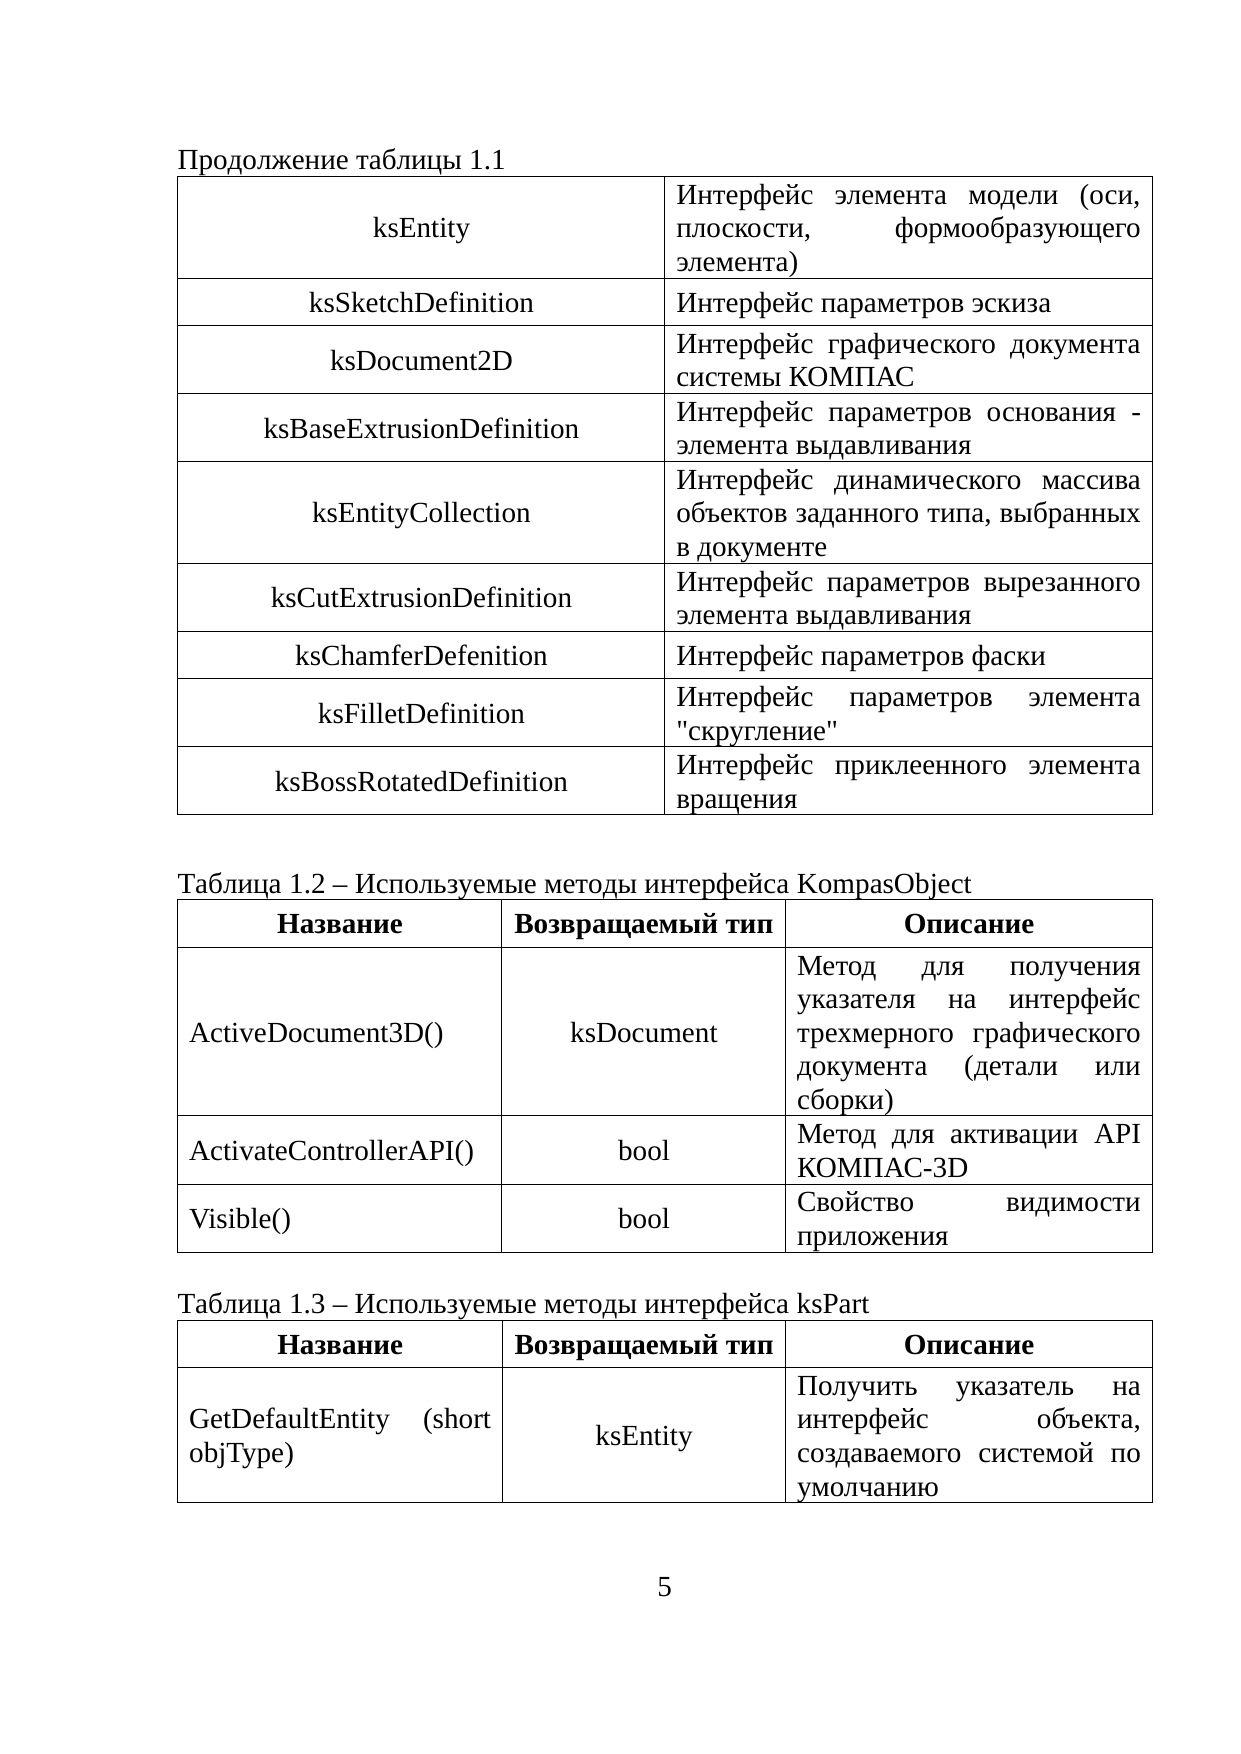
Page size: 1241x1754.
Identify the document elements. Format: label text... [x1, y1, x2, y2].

table_cell ksDocument2D [178, 326, 664, 393]
table_cell bool [502, 1185, 785, 1252]
table_cell Интерфейс параметров фаски [665, 632, 1152, 678]
text Таблица 1.3 – Используемые методы интерфейса ksPart [177, 1286, 1152, 1320]
table_cell Интерфейс графического документа системы КОМПАС [665, 326, 1152, 393]
table_cell Метод для получения указателя на интерфейс трехмерного графического документа (детали или сборки) [786, 948, 1152, 1115]
table_header Название [178, 900, 501, 947]
table_cell ksBaseExtrusionDefinition [178, 394, 664, 461]
table_cell ksSketchDefinition [178, 279, 664, 325]
table_cell ksChamferDefenition [178, 632, 664, 678]
table_cell Интерфейс параметров вырезанного элемента выдавливания [665, 564, 1152, 631]
table_header Название [178, 1321, 502, 1367]
text Продолжение таблицы 1.1 [177, 142, 1152, 176]
table_cell Свойство видимости приложения [786, 1185, 1152, 1252]
table_cell bool [502, 1116, 785, 1183]
table_header Возвращаемый тип [502, 900, 785, 947]
table_cell Visible() [178, 1185, 501, 1252]
table_cell ksCutExtrusionDefinition [178, 564, 664, 631]
table_cell Интерфейс приклеенного элемента вращения [665, 747, 1152, 814]
table_cell ksEntityCollection [178, 462, 664, 563]
table_cell Интерфейс параметров основания - элемента выдавливания [665, 394, 1152, 461]
table_header ksEntity [178, 177, 664, 277]
table_cell GetDefaultEntity (short objType) [178, 1368, 502, 1502]
table_header Возвращаемый тип [503, 1321, 785, 1367]
table_cell ksFilletDefinition [178, 679, 664, 746]
table_cell ksBossRotatedDefinition [178, 747, 664, 814]
table_cell Интерфейс параметров эскиза [665, 279, 1152, 325]
table_cell Метод для активации API КОМПАС-3D [786, 1116, 1152, 1183]
table_cell Интерфейс динамического массива объектов заданного типа, выбранных в документе [665, 462, 1152, 563]
table_cell ksEntity [503, 1368, 785, 1502]
table_cell Интерфейс параметров элемента "скругление" [665, 679, 1152, 746]
table_cell ActiveDocument3D() [178, 948, 501, 1115]
table_header Описание [786, 900, 1152, 947]
table_cell Получить указатель на интерфейс объекта, создаваемого системой по умолчанию [786, 1368, 1152, 1502]
text Таблица 1.2 – Используемые методы интерфейса KompasObject [177, 866, 1152, 899]
table_header Интерфейс элемента модели (оси, плоскости, формообразующего элемента) [665, 177, 1152, 277]
table_cell ActivateControllerAPI() [178, 1116, 501, 1183]
table_cell ksDocument [502, 948, 785, 1115]
table_header Описание [786, 1321, 1152, 1367]
